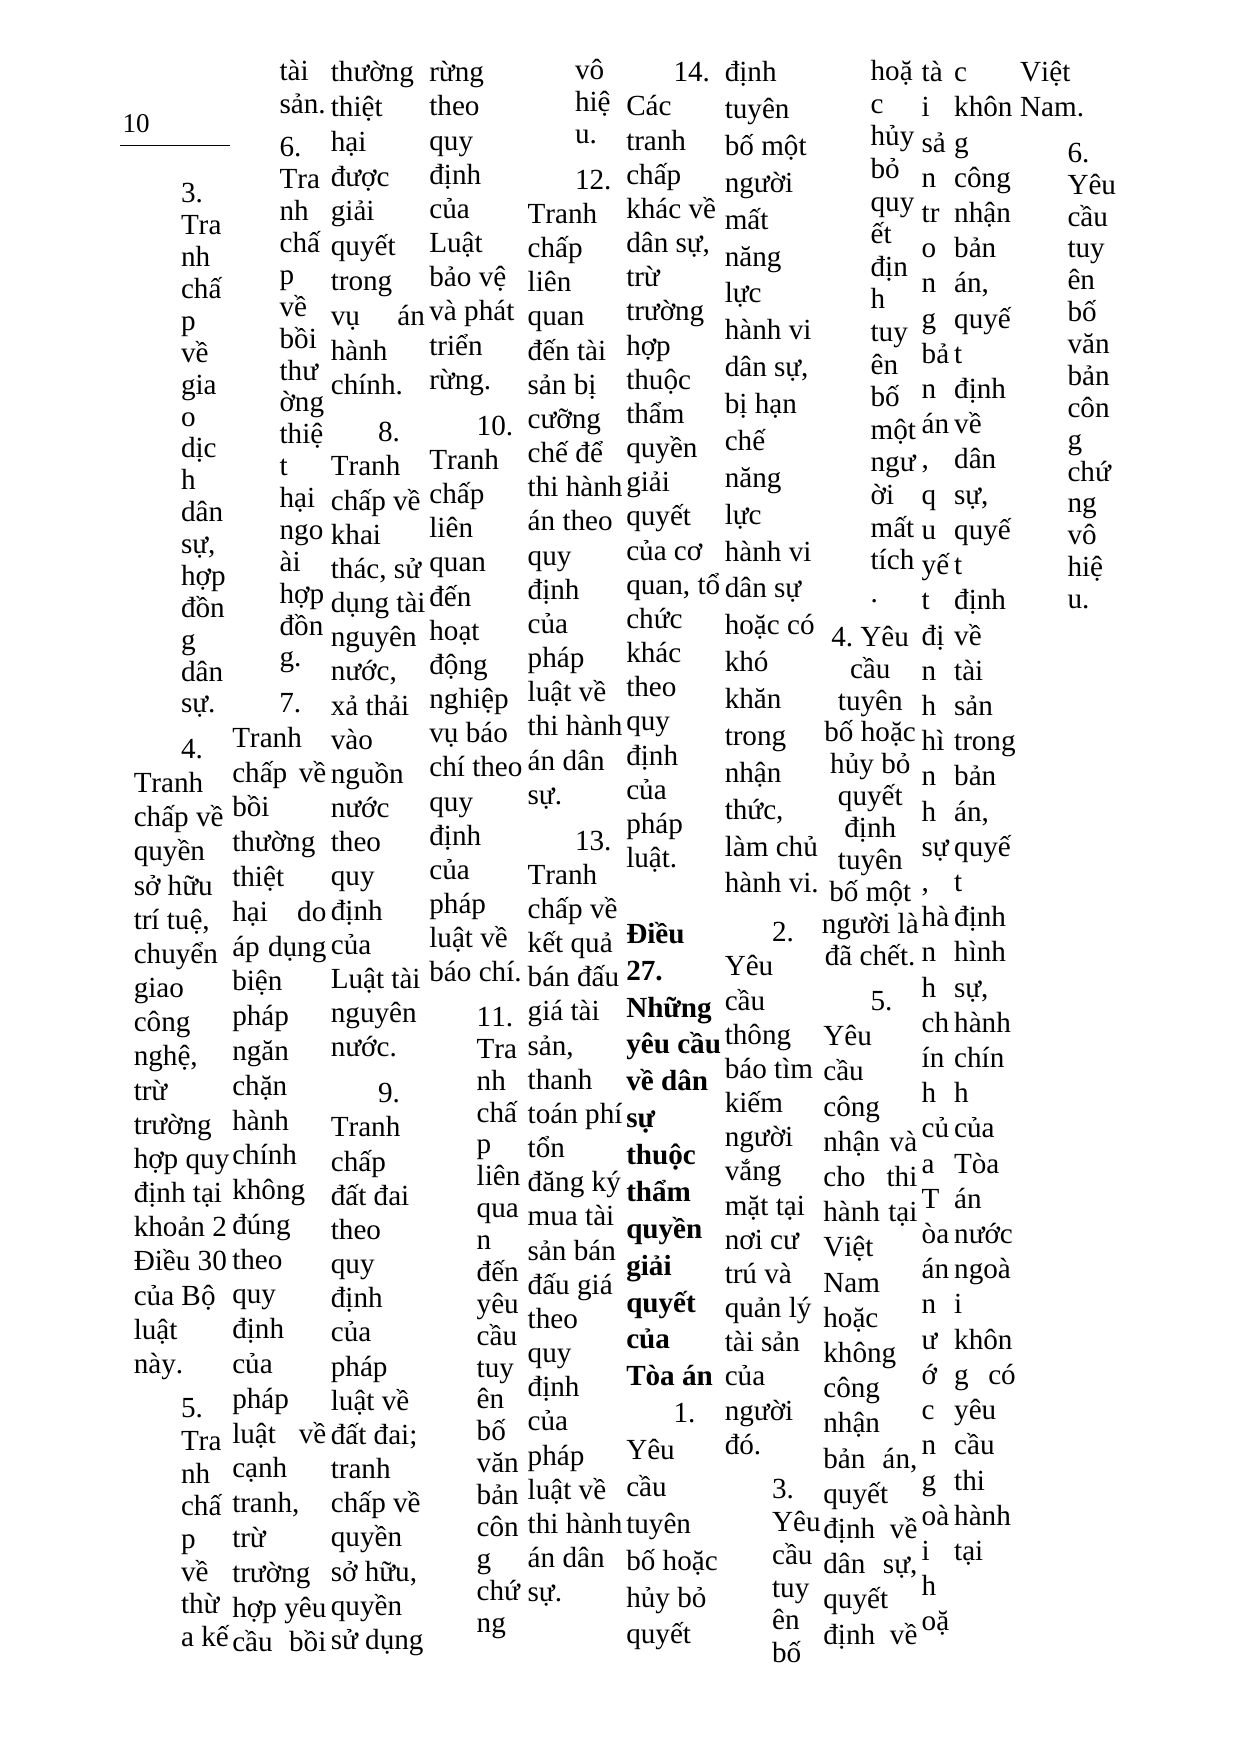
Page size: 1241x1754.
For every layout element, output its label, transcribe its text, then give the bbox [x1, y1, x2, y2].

text Điều 27. Những yêu cầu về dân sự thuộc thẩm quyền giải quyết của Tòa án 1. Yêu cầu tuyên bố hoặc hủy bỏ quyết định tuyên bố một người mất năng lực hành vi dân sự, bị hạn chế năng lực hành vi dân sự hoặc có khó khăn trong nhận thức, làm chủ hành vi. [724, 54, 821, 899]
text 10. Tranh chấp liên quan đến hoạt động nghiệp vụ báo chí theo quy định của pháp luật về báo chí. [429, 408, 525, 988]
text 13. Tranh chấp về kết quả bán đấu giá tài sản, thanh toán phí tổn đăng ký mua tài sản bán đấu giá theo quy định của pháp luật về thi hành án dân sự. [527, 823, 624, 1608]
text 9. Tranh chấp đất đai theo quy định của pháp luật về đất đai; tranh chấp về quyền sở hữu, quyền sử dụng rừng theo quy định của Luật bảo vệ và phát triển rừng. [331, 1075, 427, 1656]
text 7. Tranh chấp về bồi thường thiệt hại do áp dụng biện pháp ngăn chặn hành chính không đúng theo quy định của pháp luật về cạnh tranh, trừ trường hợp yêu cầu bồi thường thiệt hại được giải quyết trong vụ án hành chính. [331, 54, 425, 401]
text 11. Tranh chấp liên quan đến yêu cầu tuyên bố văn bản công chứng vô hiệu. [476, 1001, 525, 1638]
text 8. Tranh chấp về khai thác, sử dụng tài nguyên nước, xả thải vào nguồn nước theo quy định của Luật tài nguyên nước. [331, 414, 427, 1063]
text Điều 27. Những yêu cầu về dân sự thuộc thẩm quyền giải quyết của Tòa án 1. Yêu cầu tuyên bố hoặc hủy bỏ quyết định tuyên bố một người mất năng lực hành vi dân sự, bị hạn chế năng lực hành vi dân sự hoặc có khó khăn trong nhận thức, làm chủ hành vi. [626, 886, 722, 1650]
text 5. Tranh chấp về thừa kế tài sản. [181, 1392, 230, 1652]
text 12. Tranh chấp liên quan đến tài sản bị cưỡng chế để thi hành án theo quy định của pháp luật về thi hành án dân sự. [527, 162, 624, 810]
text 5. Yêu cầu công nhận và cho thi hành tại Việt Nam hoặc không công nhận bản án, quyết định về dân sự, quyết định về tài sản trong bản án, quyết định hình sự, hành chính của Tòa án nước ngoài hoặc không công nhận bản án, quyết định về dân sự, quyết định về tài sản trong bản án, quyết định hình sự, hành chính của Tòa án nước ngoài không có yêu cầu thi hành tại Việt Nam. [823, 983, 917, 1650]
text 4. Yêu cầu tuyên bố hoặc hủy bỏ quyết định tuyên bố một người là đã chết. [821, 621, 919, 971]
text 4. Tranh chấp về quyền sở hữu trí tuệ, chuyển giao công nghệ, trừ trường hợp quy định tại khoản 2 Điều 30 của Bộ luật này. [133, 731, 230, 1379]
table_header 10 [120, 109, 230, 145]
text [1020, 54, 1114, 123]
text 7. Tranh chấp về bồi thường thiệt hại do áp dụng biện pháp ngăn chặn hành chính không đúng theo quy định của pháp luật về cạnh tranh, trừ trường hợp yêu cầu bồi thường thiệt hại được giải quyết trong vụ án hành chính. [232, 685, 326, 1658]
text 6. Tranh chấp về bồi thường thiệt hại ngoài hợp đồng. [279, 131, 328, 673]
text 11. Tranh chấp liên quan đến yêu cầu tuyên bố văn bản công chứng vô hiệu. [575, 54, 624, 150]
text 5. Yêu cầu công nhận và cho thi hành tại Việt Nam hoặc không công nhận bản án, quyết định về dân sự, quyết định về tài sản trong bản án, quyết định hình sự, hành chính của Tòa án nước ngoài hoặc không công nhận bản án, quyết định về dân sự, quyết định về tài sản trong bản án, quyết định hình sự, hành chính của Tòa án nước ngoài không có yêu cầu thi hành tại Việt Nam. [954, 54, 1016, 1567]
text 2. Yêu cầu thông báo tìm kiếm người vắng mặt tại nơi cư trú và quản lý tài sản của người đó. [724, 914, 821, 1460]
text 5. Yêu cầu công nhận và cho thi hành tại Việt Nam hoặc không công nhận bản án, quyết định về dân sự, quyết định về tài sản trong bản án, quyết định hình sự, hành chính của Tòa án nước ngoài hoặc không công nhận bản án, quyết định về dân sự, quyết định về tài sản trong bản án, quyết định hình sự, hành chính của Tòa án nước ngoài không có yêu cầu thi hành tại Việt Nam. [921, 54, 949, 1637]
text 14. Các tranh chấp khác về dân sự, trừ trường hợp thuộc thẩm quyền giải quyết của cơ quan, tổ chức khác theo quy định của pháp luật. [626, 54, 722, 874]
text 3. Tranh chấp về giao dịch dân sự, hợp đồng dân sự. [181, 177, 230, 719]
text 6. Yêu cầu tuyên bố văn bản công chứng vô hiệu. [1067, 137, 1117, 615]
text 5. Tranh chấp về thừa kế tài sản. [279, 54, 328, 119]
text 3. Yêu cầu tuyên bố hoặc hủy bỏ quyết định tuyên bố một người mất tích. [870, 54, 919, 608]
text 9. Tranh chấp đất đai theo quy định của pháp luật về đất đai; tranh chấp về quyền sở hữu, quyền sử dụng rừng theo quy định của Luật bảo vệ và phát triển rừng. [429, 54, 525, 395]
text 3. Yêu cầu tuyên bố hoặc hủy bỏ quyết định tuyên bố một người mất tích. [772, 1473, 821, 1668]
